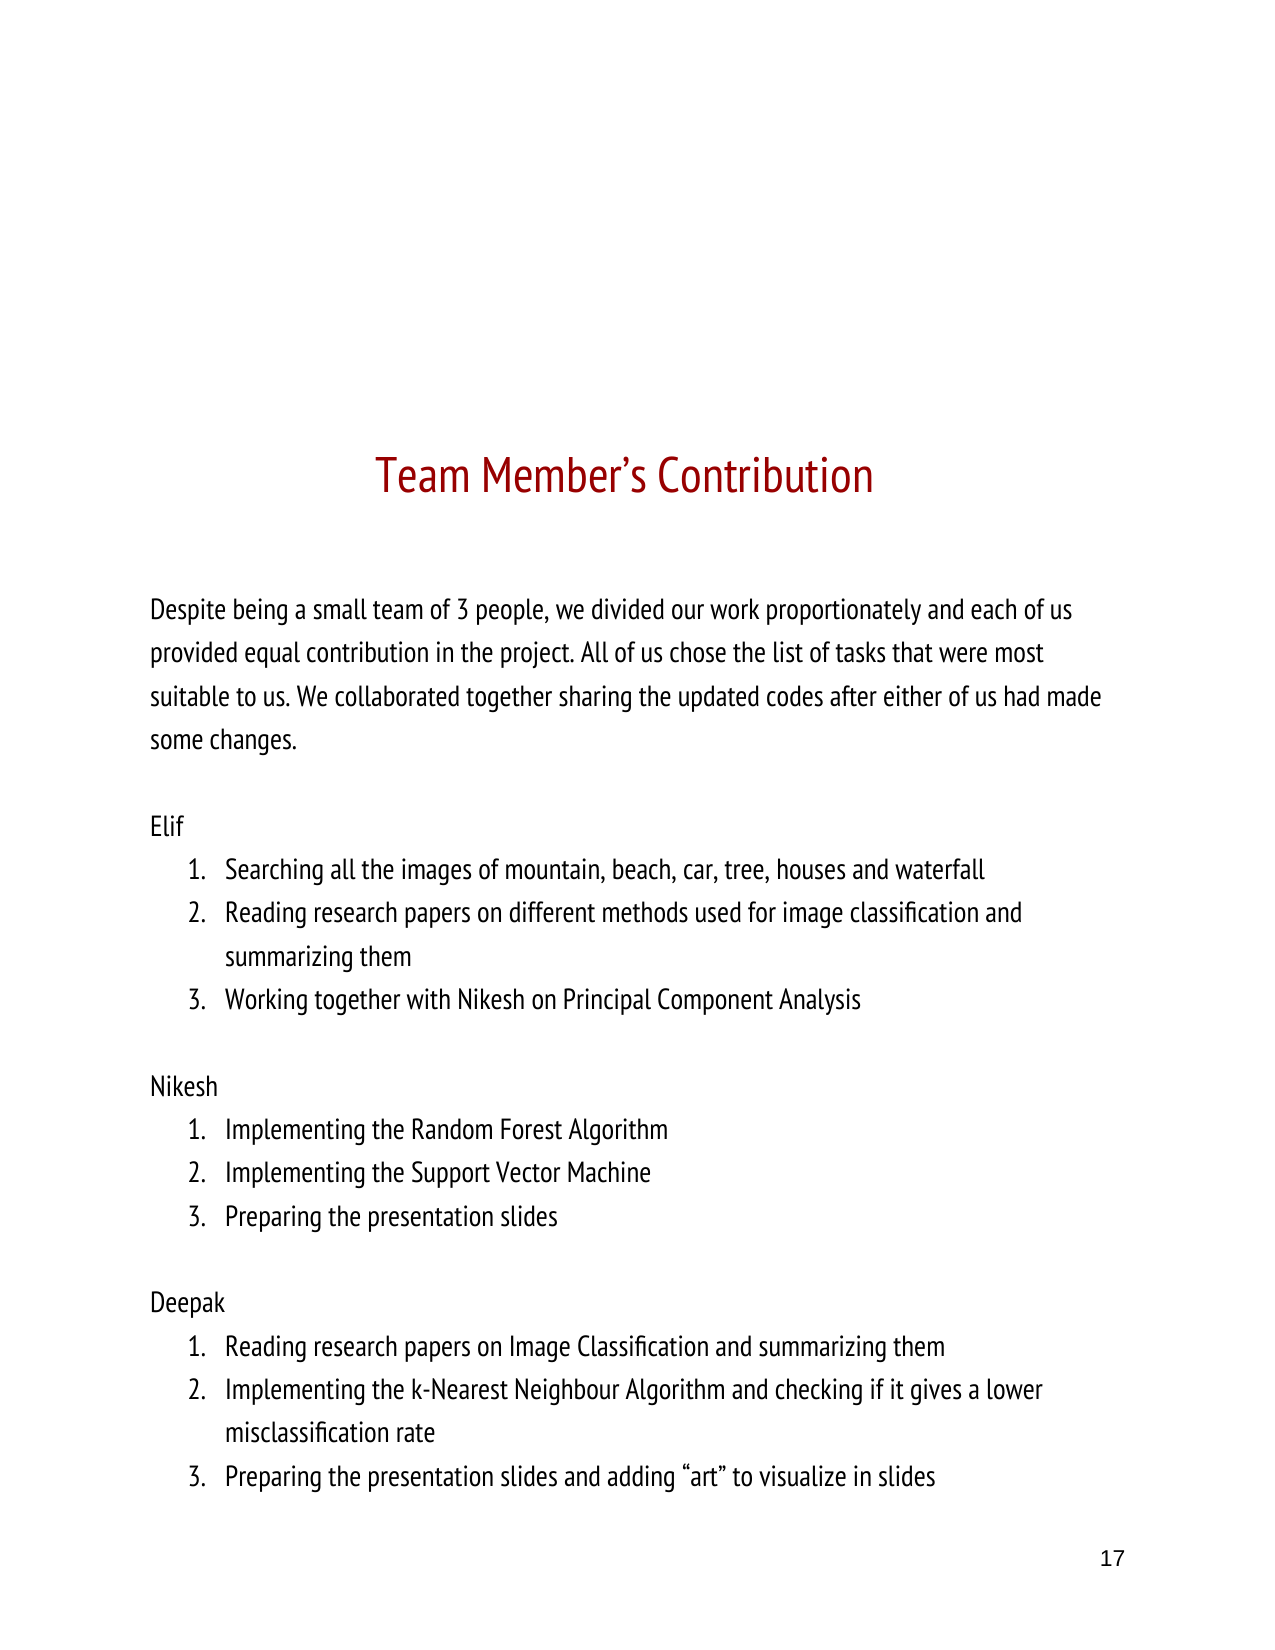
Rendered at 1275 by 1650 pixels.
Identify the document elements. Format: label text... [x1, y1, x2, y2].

list Reading research papers on different methods used for image classification and summarizing them [187, 893, 1125, 974]
list Preparing the presentation slides and adding “art” to visualize in slides [187, 1456, 1125, 1494]
text Deepak [150, 1283, 1125, 1321]
list Preparing the presentation slides [187, 1196, 1125, 1234]
list Implementing the k-Nearest Neighbour Algorithm and checking if it gives a lower misclassification rate [187, 1370, 1125, 1451]
list Reading research papers on Image Classification and summarizing them [187, 1326, 1125, 1364]
list Implementing the Support Vector Machine [187, 1153, 1125, 1191]
text Elif [150, 806, 1125, 844]
text Despite being a small team of 3 people, we divided our work proportionately and each of us provided equal contribution in the project. All of us chose the list of tasks that were most suitable to us. We collaborated together sharing the updated codes after either of us had made some changes. [150, 590, 1125, 757]
list Implementing the Random Forest Algorithm [187, 1110, 1125, 1147]
text Nikesh [150, 1066, 1125, 1104]
list Working together with Nikesh on Principal Component Analysis [187, 980, 1125, 1017]
text Team Member’s Contribution [300, 441, 1125, 506]
list Searching all the images of mountain, beach, car, tree, houses and waterfall [187, 850, 1125, 887]
